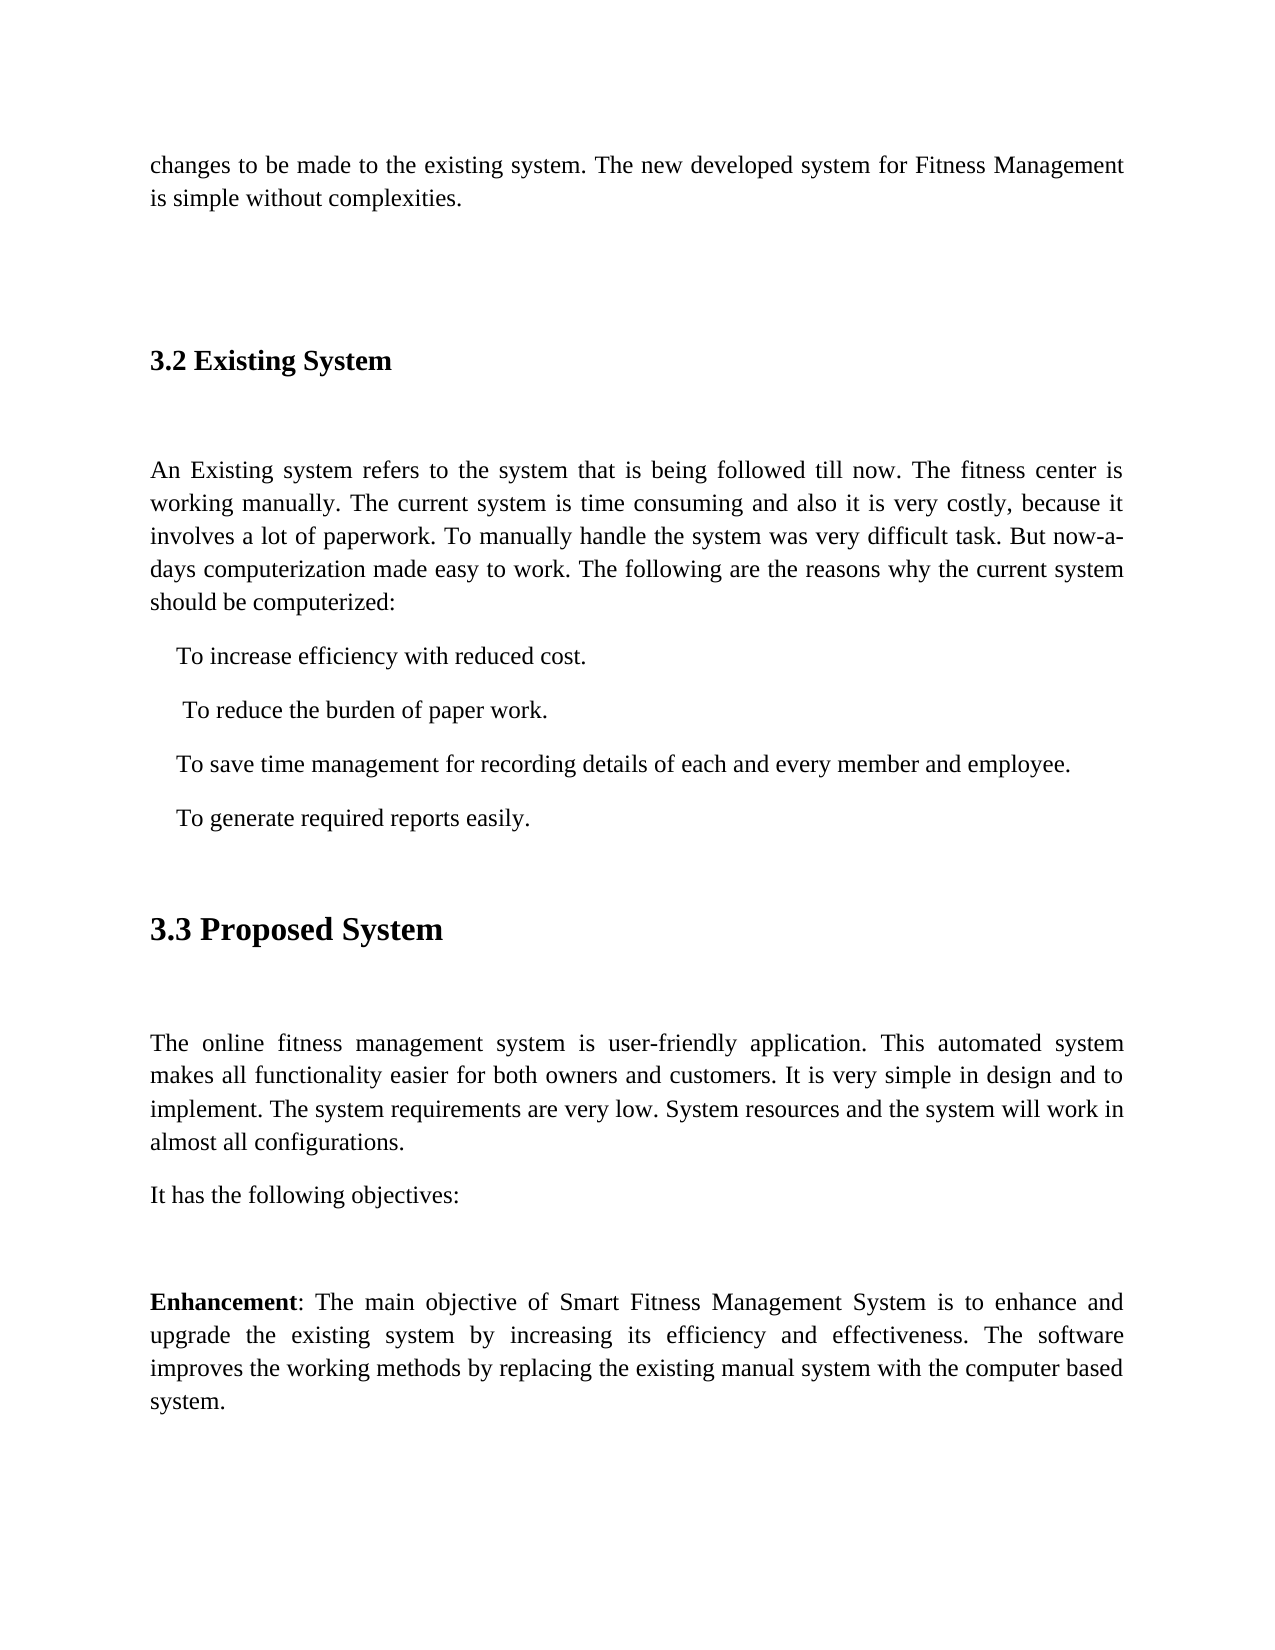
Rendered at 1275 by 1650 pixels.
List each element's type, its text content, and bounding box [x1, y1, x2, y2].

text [150, 150, 1125, 212]
text 3.2 Existing System [150, 343, 1125, 376]
text It has the following objectives: [150, 1181, 1125, 1209]
text  To increase efficiency with reduced cost. [150, 641, 1125, 670]
text An Existing system refers to the system that is being followed till now. The fitness center is working manually. The current system is time consuming and also it is very costly, because it involves a lot of paperwork. To manually handle the system was very difficult task. But now-a-days computerization made easy to work. The following are the reasons why the current system should be computerized: [150, 455, 1125, 616]
text The online fitness management system is user-friendly application. This automated system makes all functionality easier for both owners and customers. It is very simple in design and to implement. The system requirements are very low. System resources and the system will work in almost all configurations. [150, 1028, 1125, 1155]
text  To reduce the burden of paper work. [150, 695, 1125, 724]
text 3.3 Proposed System [150, 910, 1125, 948]
text  To generate required reports easily. [150, 803, 1125, 832]
text  To save time management for recording details of each and every member and employee. [150, 749, 1125, 778]
text Enhancement: The main objective of Smart Fitness Management System is to enhance and upgrade the existing system by increasing its efficiency and effectiveness. The software improves the working methods by replacing the existing manual system with the computer based system. [150, 1287, 1125, 1415]
